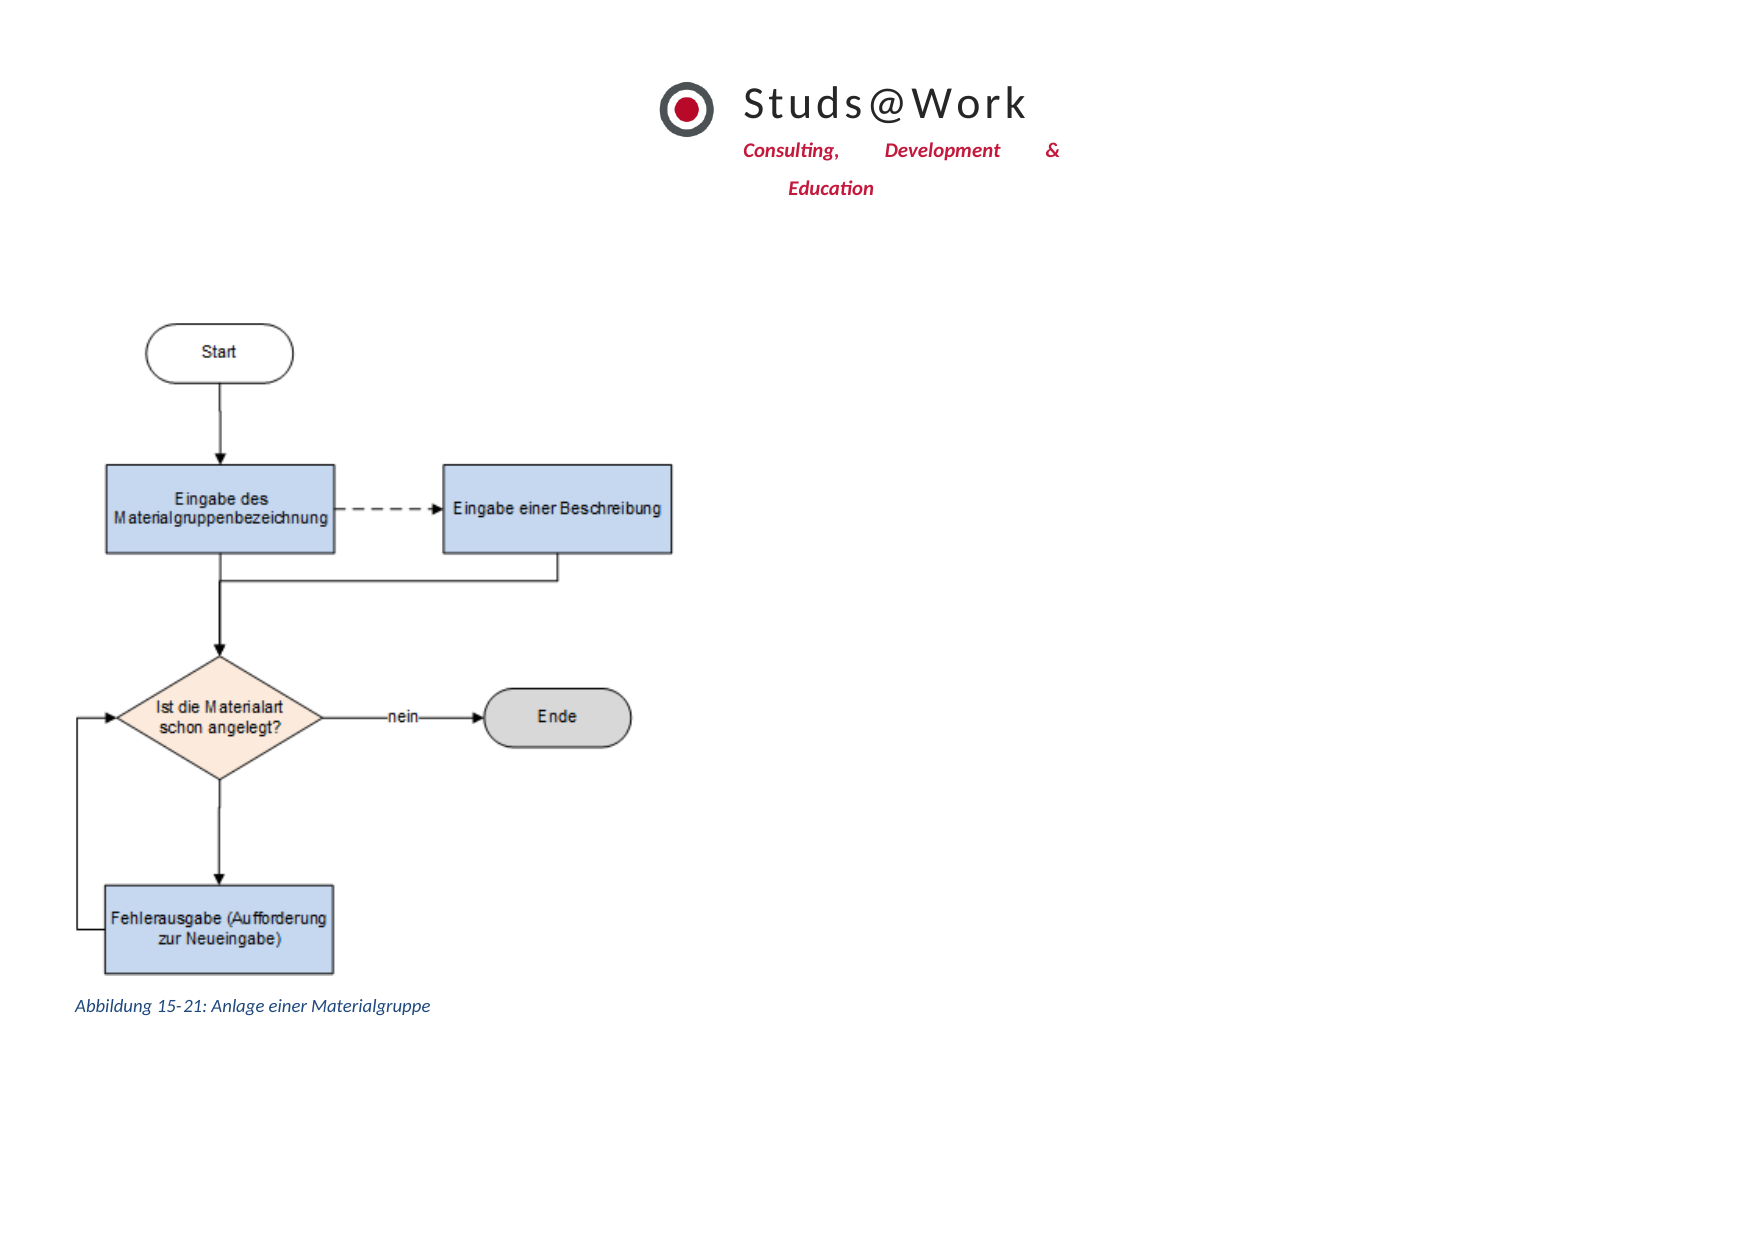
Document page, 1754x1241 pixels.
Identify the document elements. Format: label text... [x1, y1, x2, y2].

picture [75, 322, 674, 976]
picture [648, 73, 721, 145]
